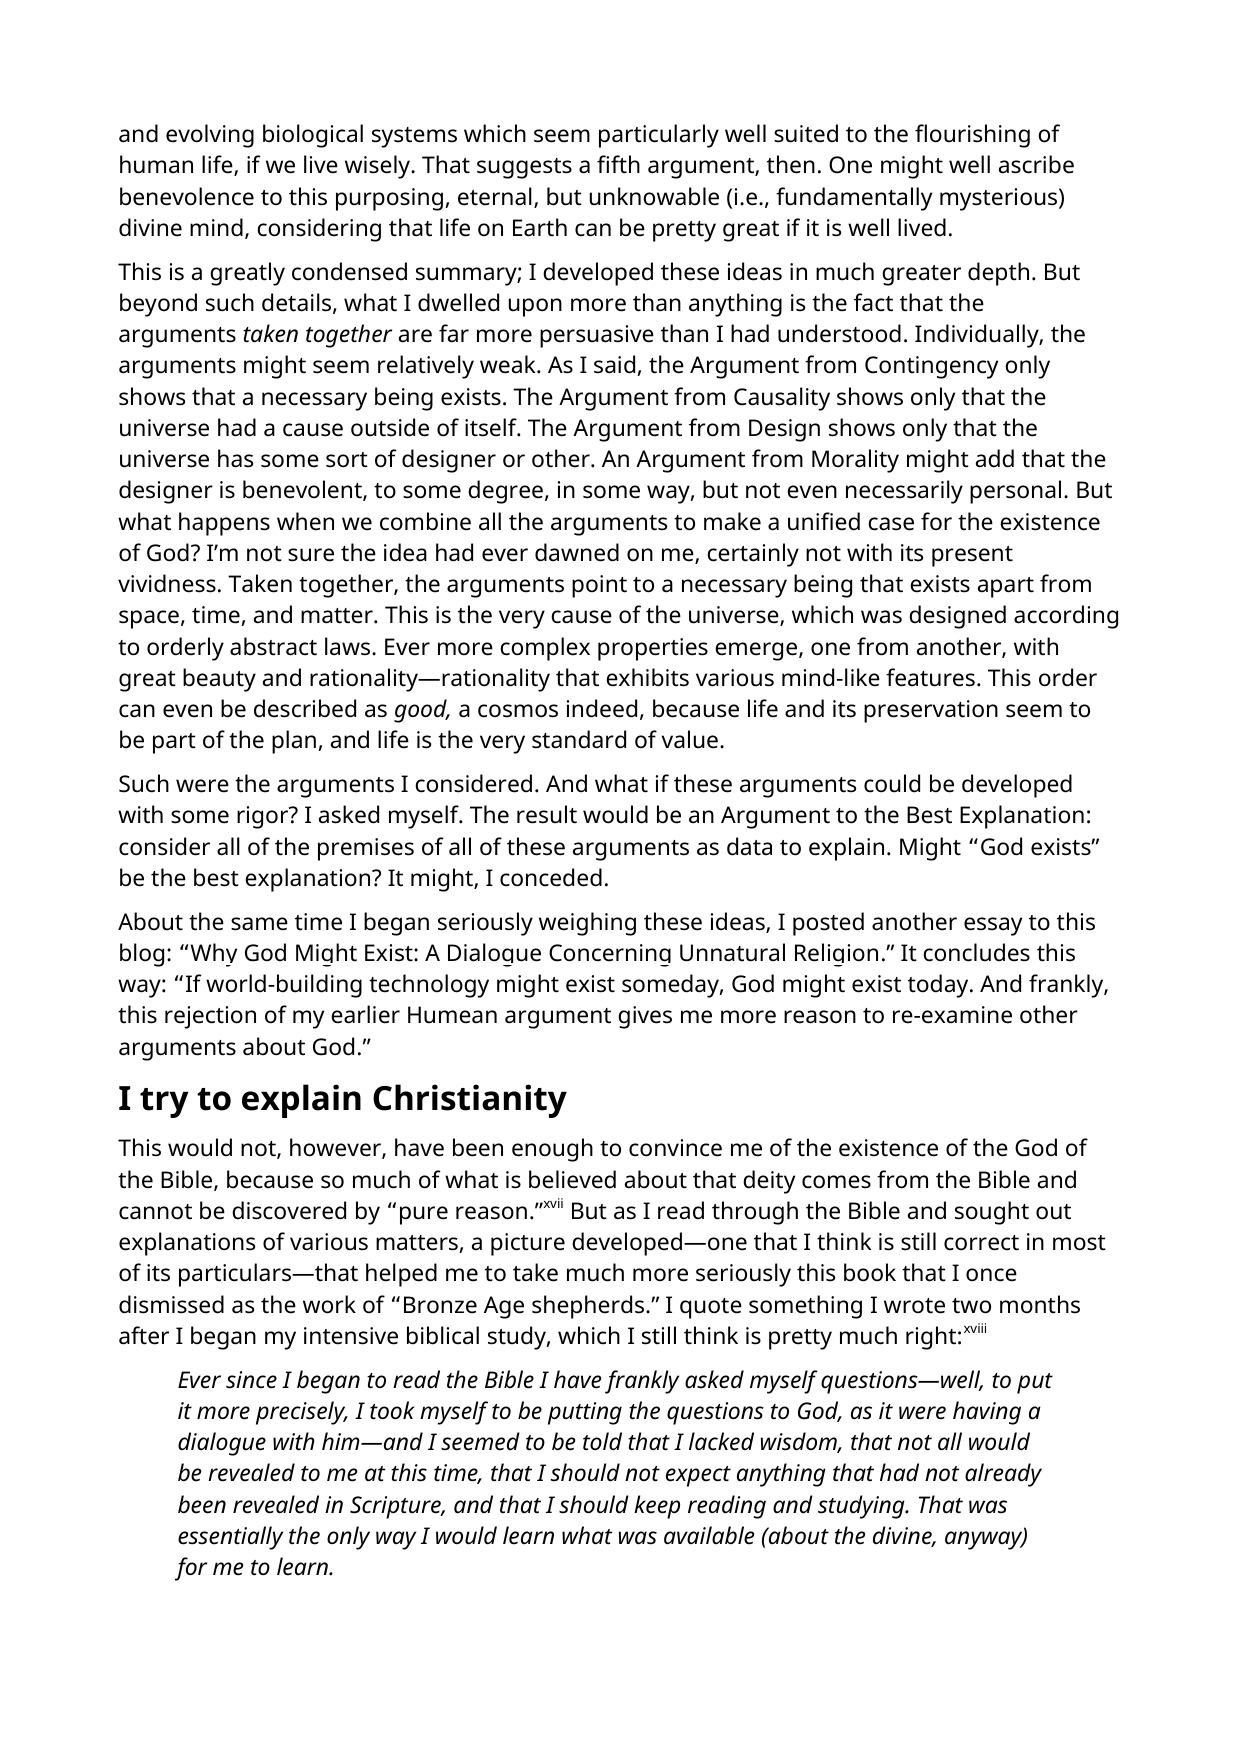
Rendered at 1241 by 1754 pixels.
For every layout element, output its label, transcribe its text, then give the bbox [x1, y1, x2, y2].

text Ever since I began to read the Bible I have frankly asked myself questions—well, to put it more precisely, I took myself to be putting the questions to God, as it were having a dialogue with him—and I seemed to be told that I lacked wisdom, that not all would be revealed to me at this time, that I should not expect anything that had not already been revealed in Scripture, and that I should keep reading and studying. That was essentially the only way I would learn what was available (about the divine, anyway) for me to learn. [177, 1363, 1063, 1582]
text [118, 118, 1122, 243]
text Such were the arguments I considered. And what if these arguments could be developed with some rigor? I asked myself. The result would be an Argument to the Best Explanation: consider all of the premises of all of these arguments as data to explain. Might “God exists” be the best explanation? It might, I conceded. [118, 768, 1122, 893]
text This is a greatly condensed summary; I developed these ideas in much greater depth. But beyond such details, what I dwelled upon more than anything is the fact that the arguments taken together are far more persuasive than I had understood. Individually, the arguments might seem relatively weak. As I said, the Argument from Contingency only shows that a necessary being exists. The Argument from Causality shows only that the universe had a cause outside of itself. The Argument from Design shows only that the universe has some sort of designer or other. An Argument from Morality might add that the designer is benevolent, to some degree, in some way, but not even necessarily personal. But what happens when we combine all the arguments to make a unified case for the existence of God? I’m not sure the idea had ever dawned on me, certainly not with its present vividness. Taken together, the arguments point to a necessary being that exists apart from space, time, and matter. This is the very cause of the universe, which was designed according to orderly abstract laws. Ever more complex properties emerge, one from another, with great beauty and rationality—rationality that exhibits various mind-like features. This order can even be described as good, a cosmos indeed, because life and its preservation seem to be part of the plan, and life is the very standard of value. [118, 256, 1122, 756]
subtitle I try to explain Christianity [118, 1074, 1122, 1120]
text This would not, however, have been enough to convince me of the existence of the God of the Bible, because so much of what is believed about that deity comes from the Bible and cannot be discovered by “pure reason.” But as I read through the Bible and sought out explanations of various matters, a picture developed—one that I think is still correct in most of its particulars—that helped me to take much more seriously this book that I once dismissed as the work of “Bronze Age shepherds.” I quote something I wrote two months after I began my intensive biblical study, which I still think is pretty much right: [118, 1132, 1122, 1351]
text About the same time I began seriously weighing these ideas, I posted another essay to this blog: “Why God Might Exist: A Dialogue Concerning Unnatural Religion.” It concludes this way: “If world-building technology might exist someday, God might exist today. And frankly, this rejection of my earlier Humean argument gives me more reason to re-examine other arguments about God.” [118, 906, 1122, 1062]
